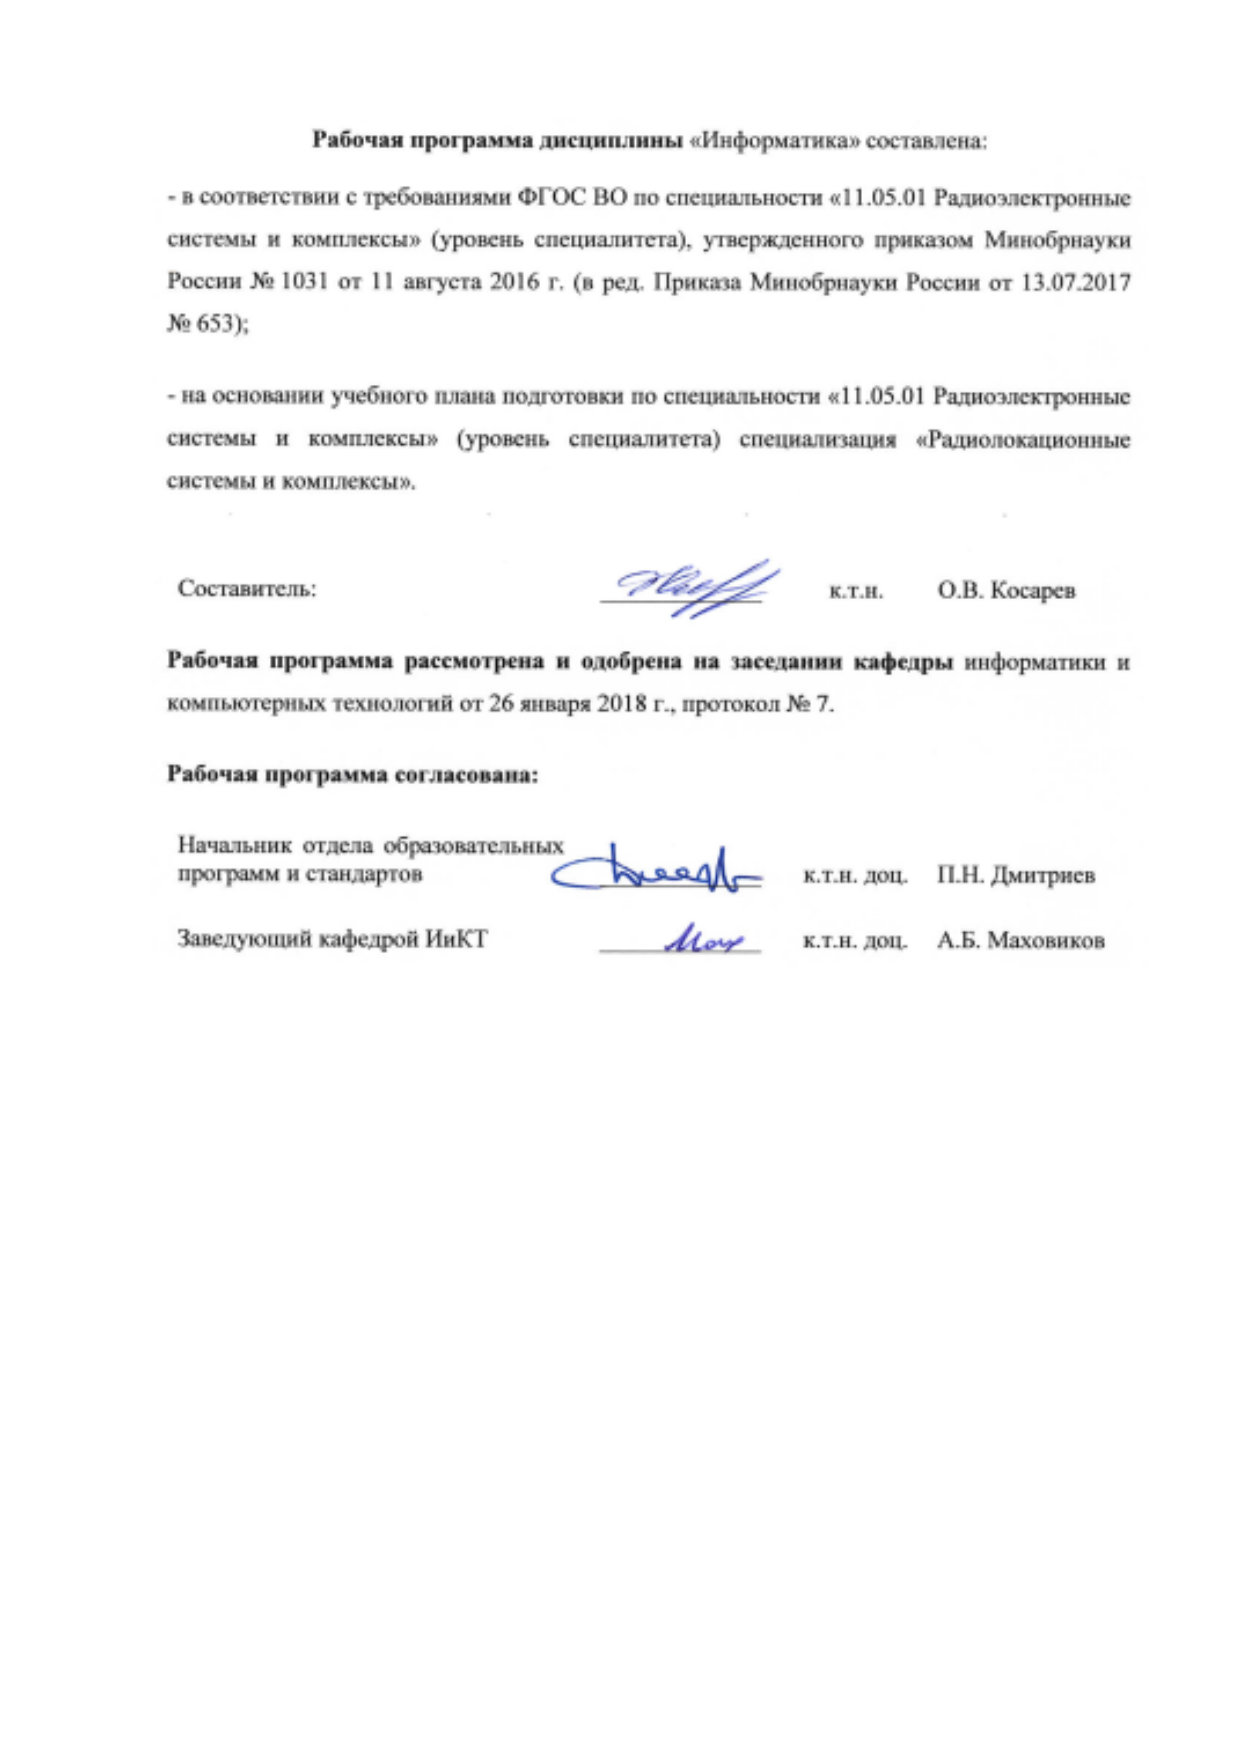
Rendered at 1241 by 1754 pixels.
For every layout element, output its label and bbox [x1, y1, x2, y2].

picture [151, 118, 1148, 969]
